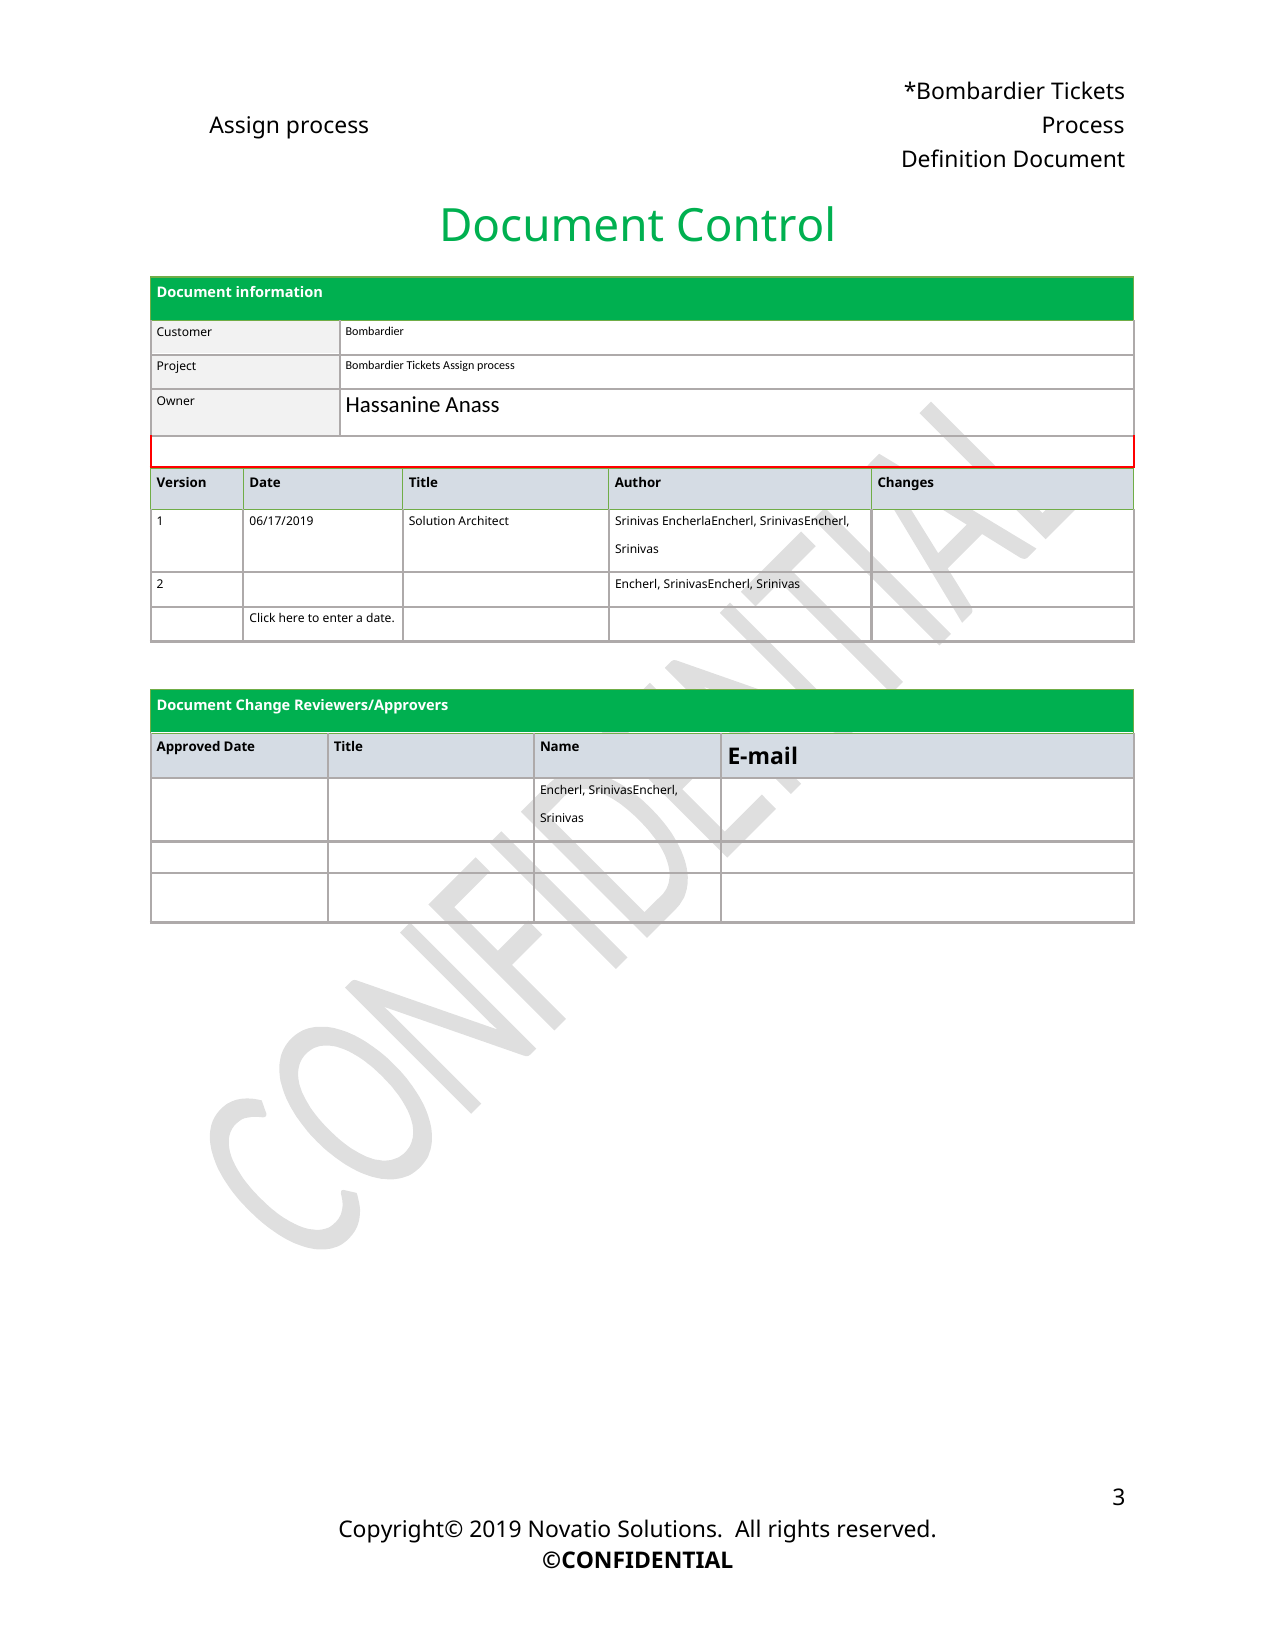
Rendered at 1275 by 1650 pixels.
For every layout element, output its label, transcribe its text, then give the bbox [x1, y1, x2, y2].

table_header Changes [872, 469, 1133, 509]
table_cell Owner [152, 390, 339, 435]
table_cell Approved Date [152, 734, 327, 777]
table_cell [610, 573, 870, 606]
table_cell Bombardier [341, 321, 1133, 353]
table_header Version [151, 469, 243, 509]
table_cell Title [329, 734, 533, 777]
table_cell [535, 779, 720, 840]
table_cell [152, 608, 242, 640]
table_cell 1 [152, 510, 242, 571]
table_cell [329, 843, 533, 872]
table_cell Srinivas Encherla [610, 510, 870, 571]
text Document Control [150, 192, 1125, 255]
table_cell [152, 843, 327, 872]
table_header Title [403, 469, 608, 509]
table_cell [610, 608, 870, 640]
table_cell Name [535, 734, 720, 777]
table_cell [722, 779, 1133, 840]
table_cell E-mail [722, 734, 1133, 777]
table_cell 2 [152, 573, 242, 606]
table_cell Customer [152, 321, 339, 353]
table_cell [329, 779, 533, 840]
table_cell Bombardier Tickets Assign process [341, 356, 1133, 388]
table_cell [722, 874, 1133, 921]
table_header Date [244, 469, 402, 509]
table_header Document information [151, 278, 1133, 320]
table_cell 06/17/2019 [244, 510, 402, 571]
table_cell [404, 573, 608, 606]
table_cell Solution Architect [404, 510, 608, 571]
table_cell [873, 510, 1133, 571]
table_cell [535, 843, 720, 872]
table_cell [722, 843, 1133, 872]
table_cell [244, 573, 402, 606]
table_cell Project [152, 356, 339, 388]
table_cell [329, 874, 533, 921]
table_cell [152, 779, 327, 840]
table_cell [873, 573, 1133, 606]
table_cell [404, 608, 608, 640]
table_cell [152, 437, 1133, 466]
table_cell [152, 874, 327, 921]
table_header Document Change Reviewers/Approvers [151, 690, 1133, 732]
table_cell [873, 608, 1133, 640]
table_cell Hassanine Anass [341, 390, 1133, 435]
table_header Author [609, 469, 871, 509]
table_cell [535, 874, 720, 921]
